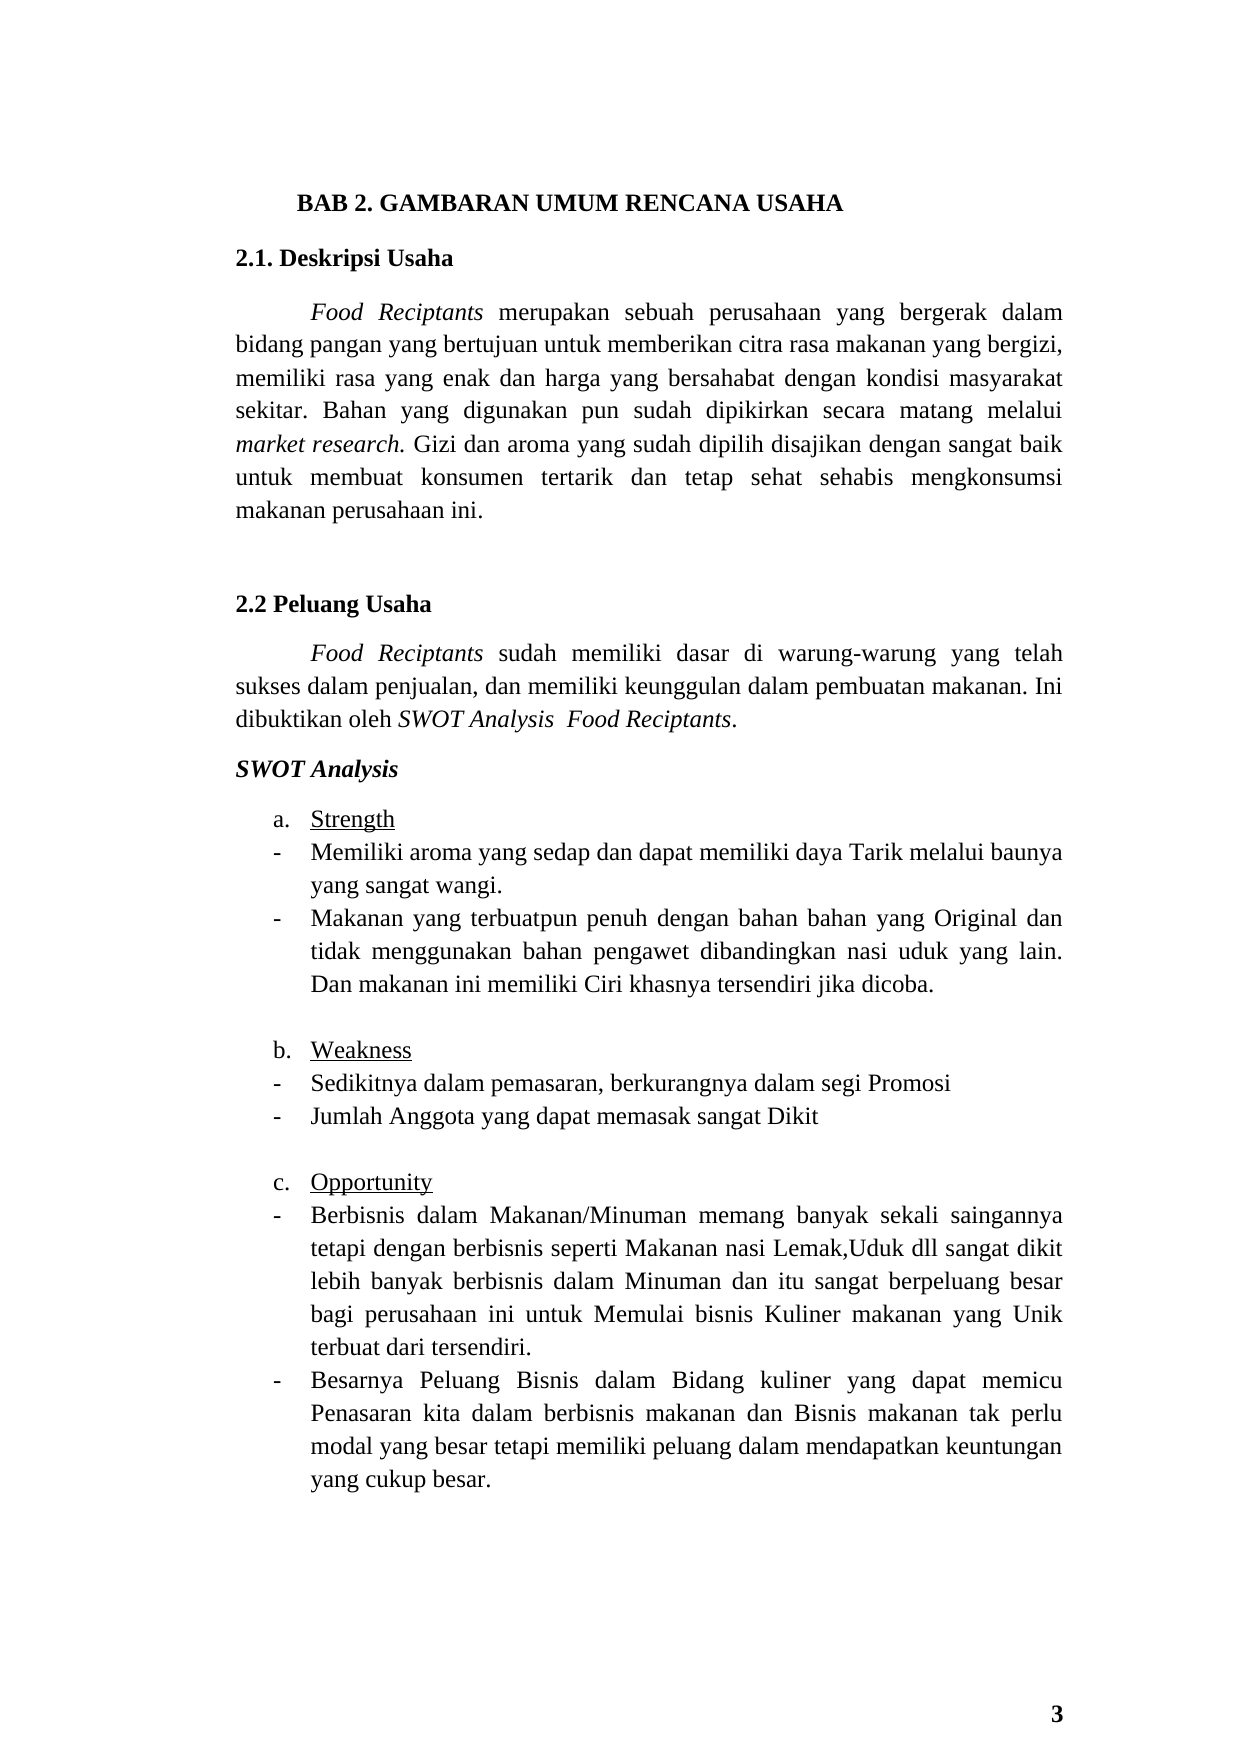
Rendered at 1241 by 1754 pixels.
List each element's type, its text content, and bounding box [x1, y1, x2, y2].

list Strength [273, 804, 1063, 832]
text 2.1. Deskripsi Usaha [235, 243, 1063, 271]
list Memiliki aroma yang sedap dan dapat memiliki daya Tarik melalui baunya yang sangat wangi. [273, 837, 1063, 898]
list Weakness [273, 1035, 1063, 1064]
subtitle BAB 2. GAMBARAN UMUM RENCANA USAHA [297, 188, 1063, 216]
text 2.2 Peluang Usaha [235, 589, 1063, 617]
list Sedikitnya dalam pemasaran, berkurangnya dalam segi Promosi [273, 1068, 1063, 1097]
list Jumlah Anggota yang dapat memasak sangat Dikit [273, 1101, 1063, 1130]
list Makanan yang terbuatpun penuh dengan bahan bahan yang Original dan tidak menggunakan bahan pengawet dibandingkan nasi uduk yang lain. Dan makanan ini memiliki Ciri khasnya tersendiri jika dicoba. [273, 903, 1063, 998]
list Besarnya Peluang Bisnis dalam Bidang kuliner yang dapat memicu Penasaran kita dalam berbisnis makanan dan Bisnis makanan tak perlu modal yang besar tetapi memiliki peluang dalam mendapatkan keuntungan yang cukup besar. [273, 1365, 1063, 1493]
text SWOT Analysis [235, 754, 604, 783]
text Food Reciptants sudah memiliki dasar di warung-warung yang telah sukses dalam penjualan, dan memiliki keunggulan dalam pembuatan makanan. Ini dibuktikan oleh SWOT Analysis Food Reciptants. [235, 638, 1063, 733]
text Food Reciptants merupakan sebuah perusahaan yang bergerak dalam bidang pangan yang bertujuan untuk memberikan citra rasa makanan yang bergizi, memiliki rasa yang enak dan harga yang bersahabat dengan kondisi masyarakat sekitar. Bahan yang digunakan pun sudah dipikirkan secara matang melalui market research. Gizi dan aroma yang sudah dipilih disajikan dengan sangat baik untuk membuat konsumen tertarik dan tetap sehat sehabis mengkonsumsi makanan perusahaan ini. [235, 297, 1063, 523]
list Opportunity [273, 1167, 1063, 1196]
list Berbisnis dalam Makanan/Minuman memang banyak sekali saingannya tetapi dengan berbisnis seperti Makanan nasi Lemak,Uduk dll sangat dikit lebih banyak berbisnis dalam Minuman dan itu sangat berpeluang besar bagi perusahaan ini untuk Memulai bisnis Kuliner makanan yang Unik terbuat dari tersendiri. [273, 1200, 1063, 1361]
